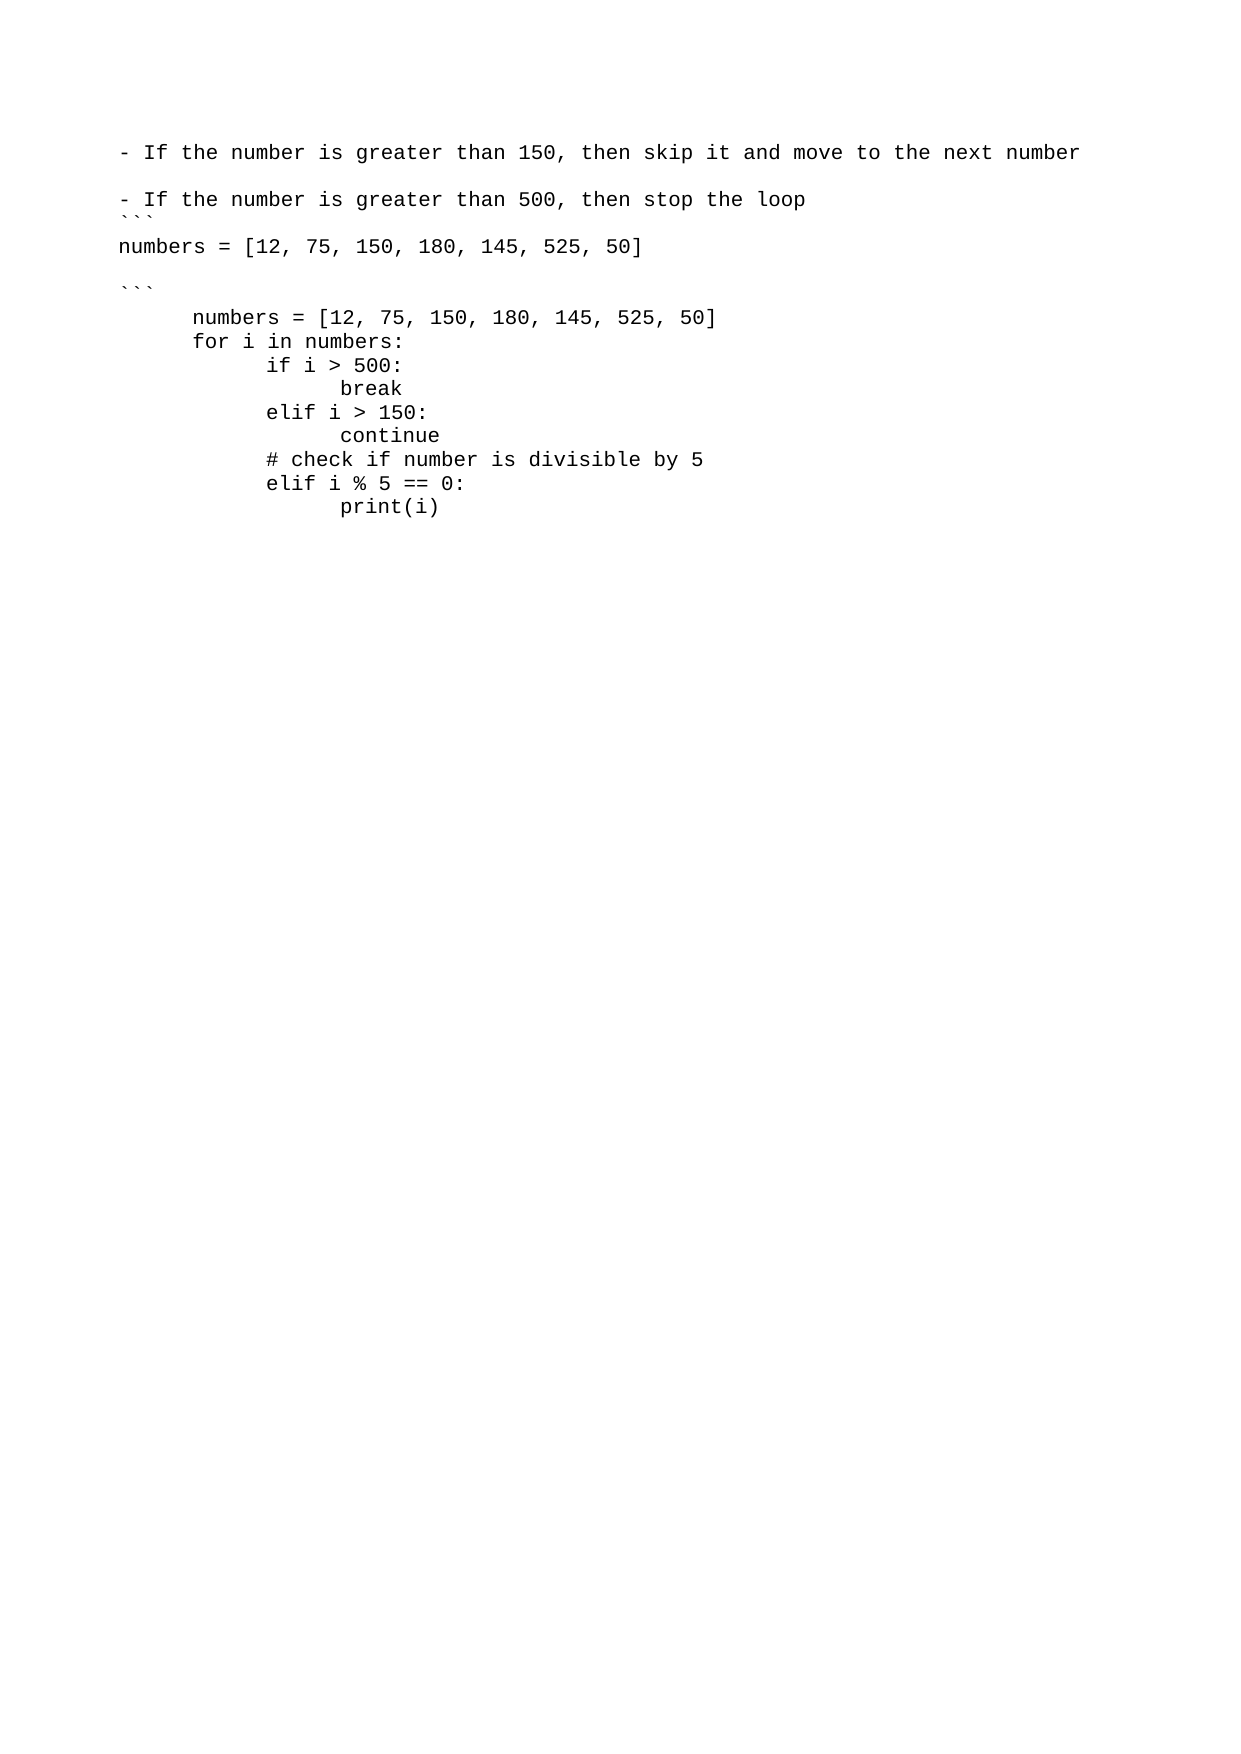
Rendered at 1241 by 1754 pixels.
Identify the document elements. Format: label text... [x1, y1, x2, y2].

text ``` [118, 284, 1122, 307]
text if i > 500: [118, 354, 1122, 378]
text numbers = [12, 75, 150, 180, 145, 525, 50] [118, 307, 1122, 331]
text - If the number is greater than 500, then stop the loop [118, 189, 1122, 213]
text continue [118, 426, 1122, 449]
text numbers = [12, 75, 150, 180, 145, 525, 50] [118, 236, 1122, 260]
text elif i % 5 == 0: [118, 473, 1122, 496]
text # check if number is divisible by 5 [118, 449, 1122, 473]
text for i in numbers: [118, 331, 1122, 354]
text elif i > 150: [118, 402, 1122, 426]
text ``` [118, 213, 1122, 236]
text print(i) [118, 496, 1122, 520]
text break [118, 378, 1122, 402]
text - If the number is greater than 150, then skip it and move to the next number [118, 142, 1122, 165]
